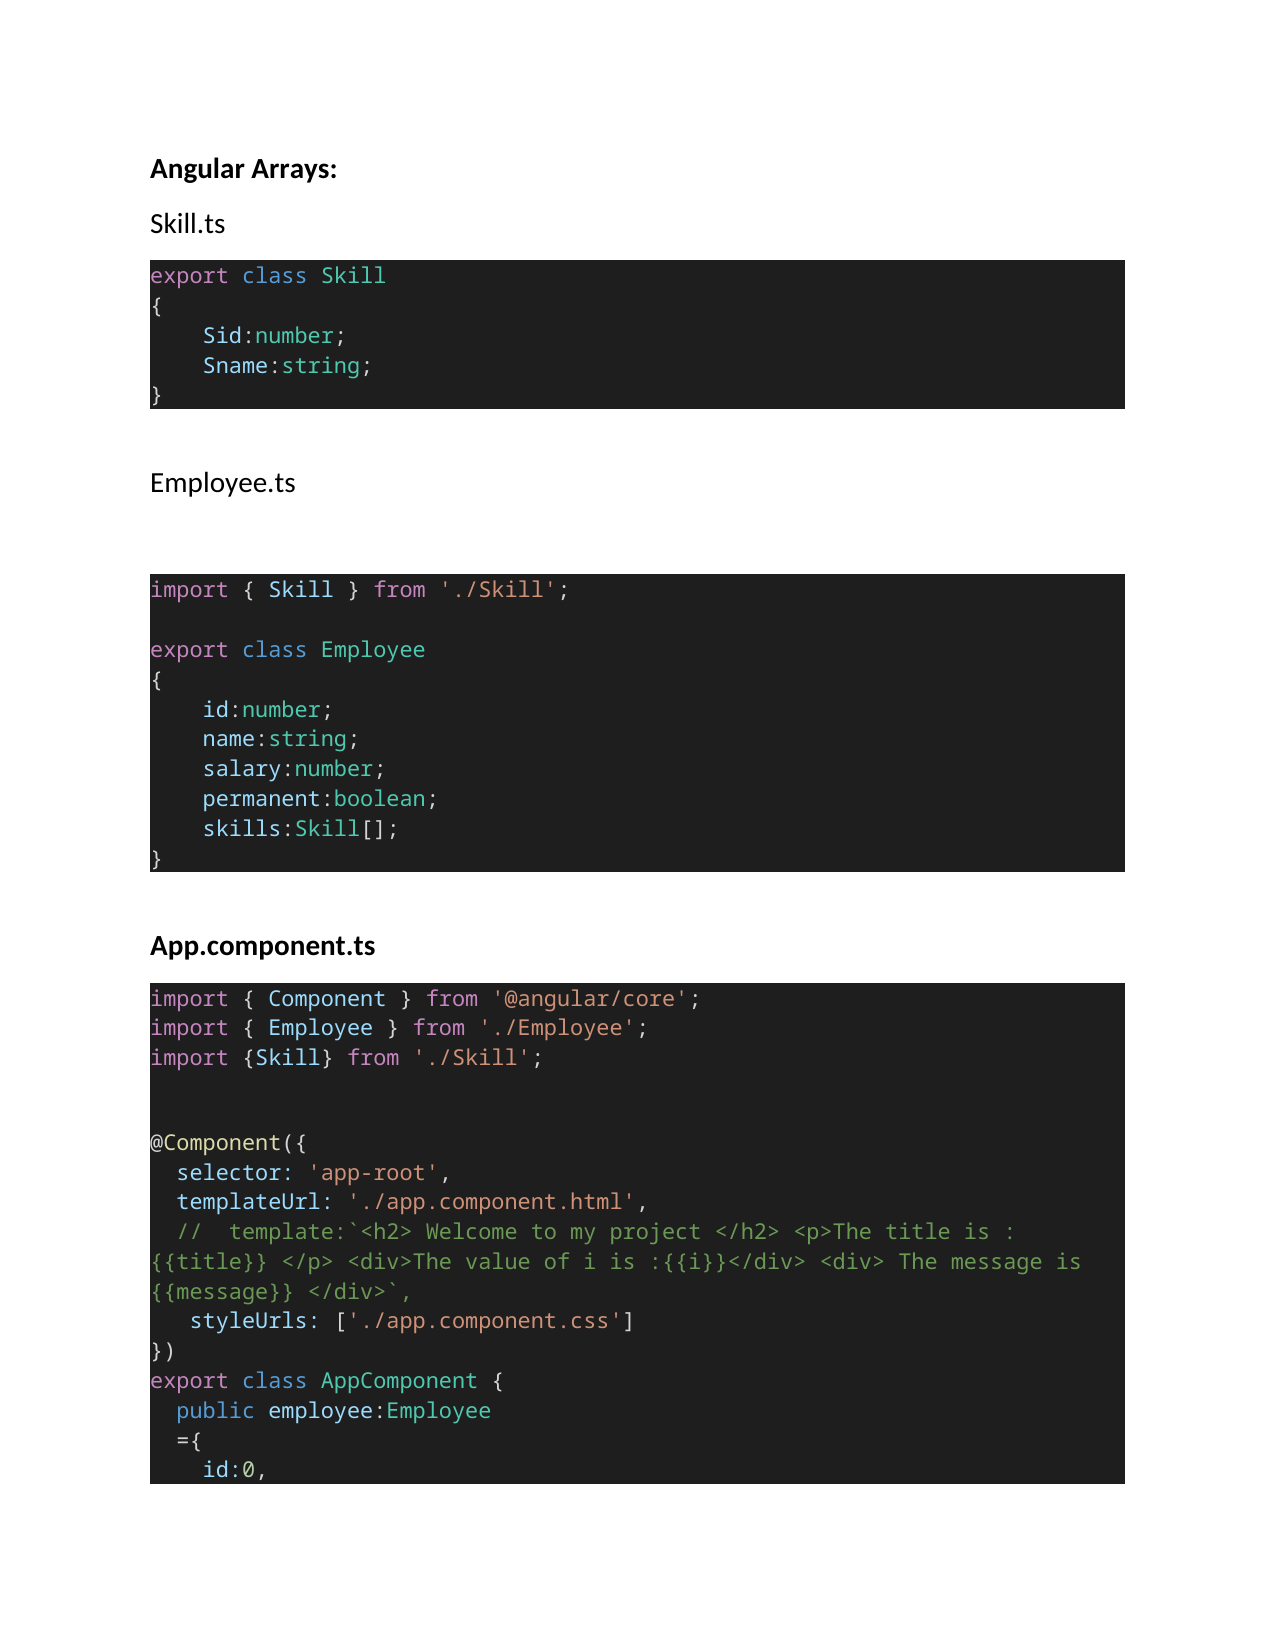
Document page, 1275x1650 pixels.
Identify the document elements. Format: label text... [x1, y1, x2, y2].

text Employee.ts [150, 464, 1125, 500]
text Sname:string; [150, 349, 1125, 379]
text public employee:Employee [150, 1395, 1125, 1425]
text } [150, 843, 1125, 872]
text permanent:boolean; [150, 783, 1125, 813]
text export class Skill [150, 260, 1125, 290]
text // template:`<h2> Welcome to my project </h2> <p>The title is : {{title}} </p> <div>The value of i is :{{i}}</div> <div> The message is {{message}} </div>`, [150, 1216, 1125, 1306]
text { [150, 290, 1125, 320]
text Skill.ts [150, 205, 1125, 241]
text name:string; [150, 723, 1125, 753]
text import { Component } from '@angular/core'; [150, 983, 1125, 1012]
text ={ [150, 1425, 1125, 1454]
text selector: 'app-root', [150, 1157, 1125, 1186]
text styleUrls: ['./app.component.css'] [150, 1306, 1125, 1335]
text }) [150, 1335, 1125, 1365]
text templateUrl: './app.component.html', [150, 1186, 1125, 1216]
text skills:Skill[]; [150, 813, 1125, 843]
text id:0, [150, 1454, 1125, 1484]
text salary:number; [150, 753, 1125, 783]
text import {Skill} from './Skill'; [150, 1042, 1125, 1072]
text } [150, 379, 1125, 409]
text import { Employee } from './Employee'; [150, 1012, 1125, 1042]
text import { Skill } from './Skill'; [150, 574, 1125, 604]
text Sid:number; [150, 320, 1125, 349]
text id:number; [150, 694, 1125, 723]
text Angular Arrays: [150, 150, 1125, 186]
text { [150, 664, 1125, 694]
text export class AppComponent { [150, 1365, 1125, 1395]
text @Component({ [150, 1127, 1125, 1157]
text App.component.ts [150, 927, 1125, 963]
text export class Employee [150, 634, 1125, 664]
